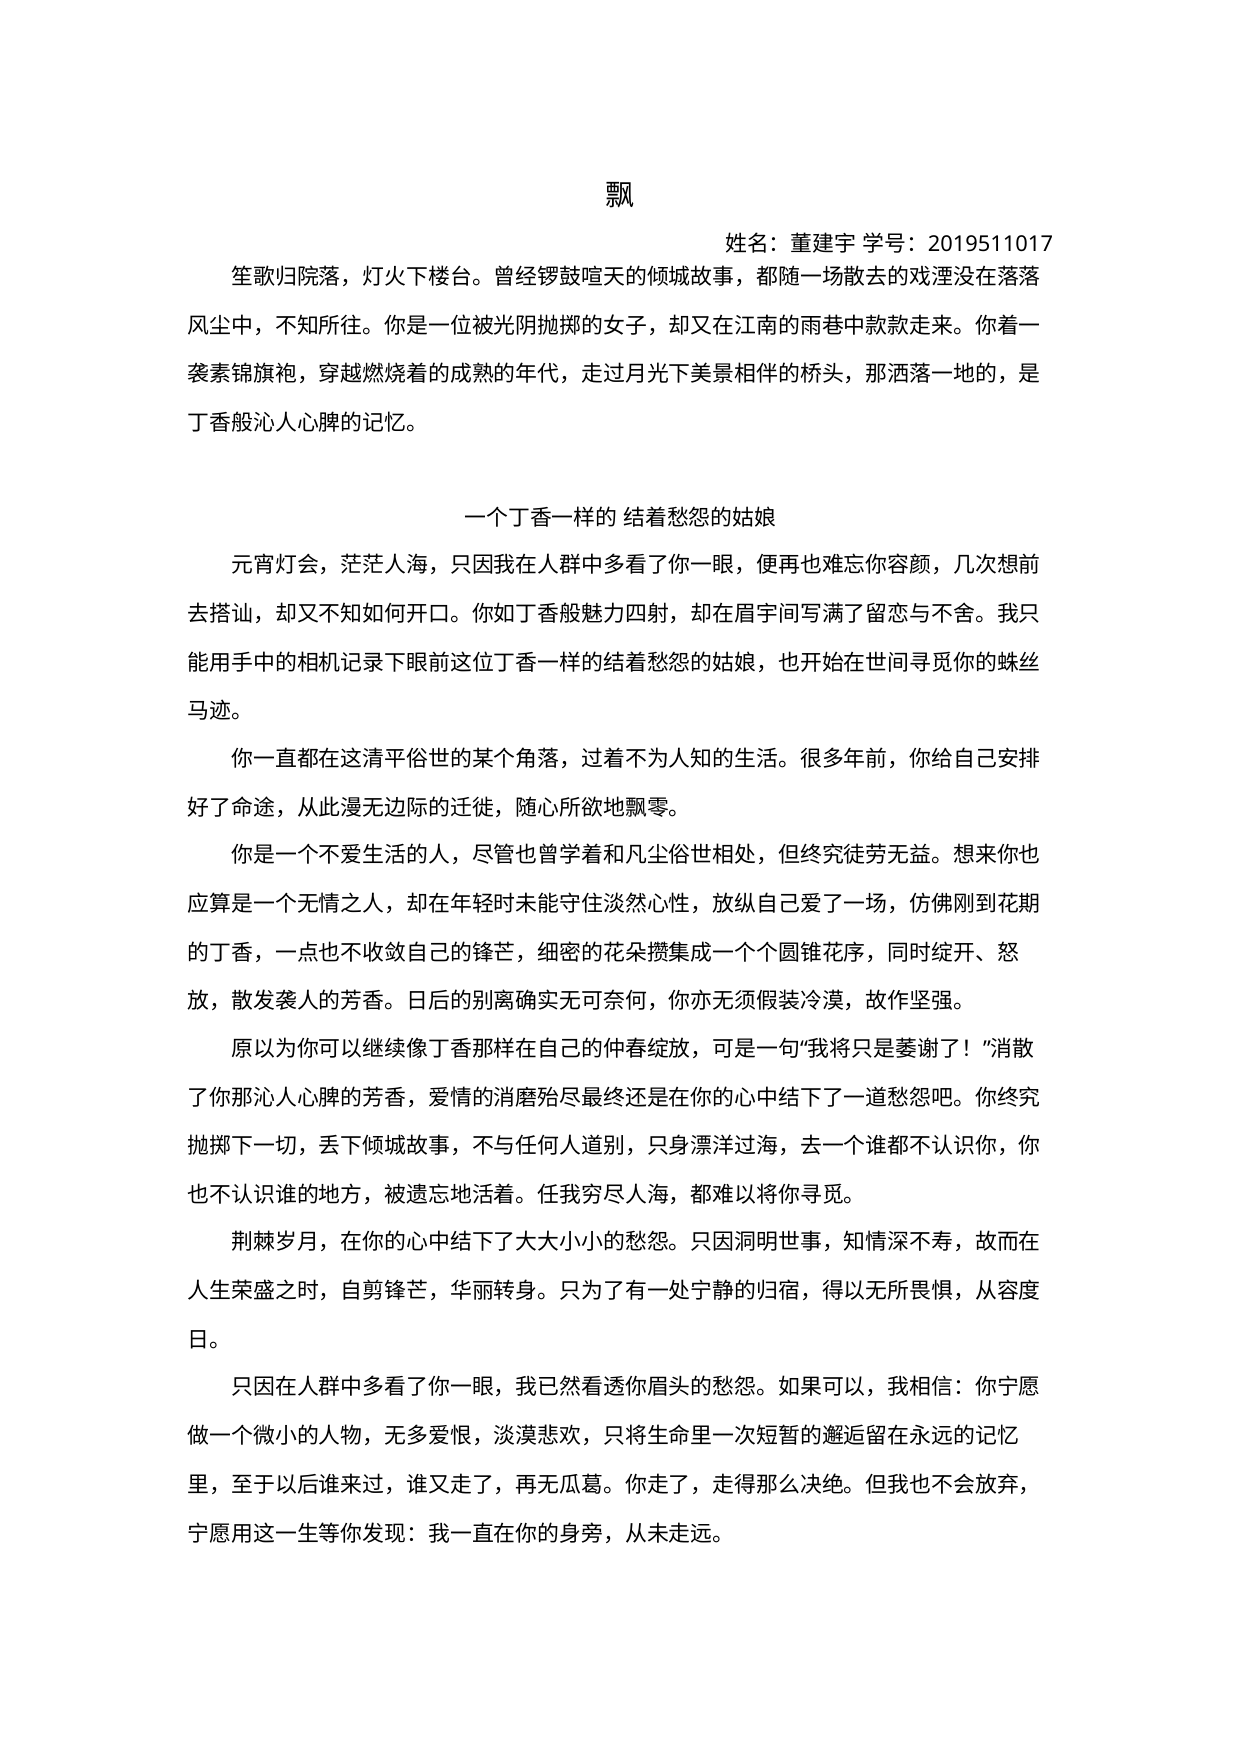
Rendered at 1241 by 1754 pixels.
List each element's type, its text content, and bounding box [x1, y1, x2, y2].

text 笙歌归院落，灯火下楼台。曾经锣鼓喧天的倾城故事，都随一场散去的戏湮没在落落风尘中，不知所往。你是一位被光阴抛掷的女子，却又在江南的雨巷中款款走来。你着一袭素锦旗袍，穿越燃烧着的成熟的年代，走过月光下美景相伴的桥头，那洒落一地的，是丁香般沁人心脾的记忆。 [187, 259, 1053, 438]
text 飘 [187, 162, 1053, 227]
text 荆棘岁月，在你的心中结下了大大小小的愁怨。只因洞明世事，知情深不寿，故而在人生荣盛之时，自剪锋芒，华丽转身。只为了有一处宁静的归宿，得以无所畏惧，从容度日。 [187, 1225, 1053, 1355]
text 姓名：董建宇 学号：2019511017 [187, 227, 1053, 259]
text 你是一个不爱生活的人，尽管也曾学着和凡尘俗世相处，但终究徒劳无益。想来你也应算是一个无情之人，却在年轻时未能守住淡然心性，放纵自己爱了一场，仿佛刚到花期的丁香，一点也不收敛自己的锋芒，细密的花朵攒集成一个个圆锥花序，同时绽开、怒放，散发袭人的芳香。日后的别离确实无可奈何，你亦无须假装冷漠，故作坚强。 [187, 838, 1053, 1016]
text 只因在人群中多看了你一眼，我已然看透你眉头的愁怨。如果可以，我相信：你宁愿做一个微小的人物，无多爱恨，淡漠悲欢，只将生命里一次短暂的邂逅留在永远的记忆里，至于以后谁来过，谁又走了，再无瓜葛。你走了，走得那么决绝。但我也不会放弃，宁愿用这一生等你发现：我一直在你的身旁，从未走远。 [187, 1370, 1053, 1549]
text 你一直都在这清平俗世的某个角落，过着不为人知的生活。很多年前，你给自己安排好了命途，从此漫无边际的迁徙，随心所欲地飘零。 [187, 742, 1053, 823]
text 元宵灯会，茫茫人海，只因我在人群中多看了你一眼，便再也难忘你容颜，几次想前去搭讪，却又不知如何开口。你如丁香般魅力四射，却在眉宇间写满了留恋与不舍。我只能用手中的相机记录下眼前这位丁香一样的结着愁怨的姑娘，也开始在世间寻觅你的蛛丝马迹。 [187, 548, 1053, 727]
text 原以为你可以继续像丁香那样在自己的仲春绽放，可是一句“我将只是萎谢了！”消散了你那沁人心脾的芳香，爱情的消磨殆尽最终还是在你的心中结下了一道愁怨吧。你终究抛掷下一切，丢下倾城故事，不与任何人道别，只身漂洋过海，去一个谁都不认识你，你也不认识谁的地方，被遗忘地活着。任我穷尽人海，都难以将你寻觅。 [187, 1031, 1053, 1210]
text 一个丁香一样的 结着愁怨的姑娘 [187, 501, 1053, 533]
